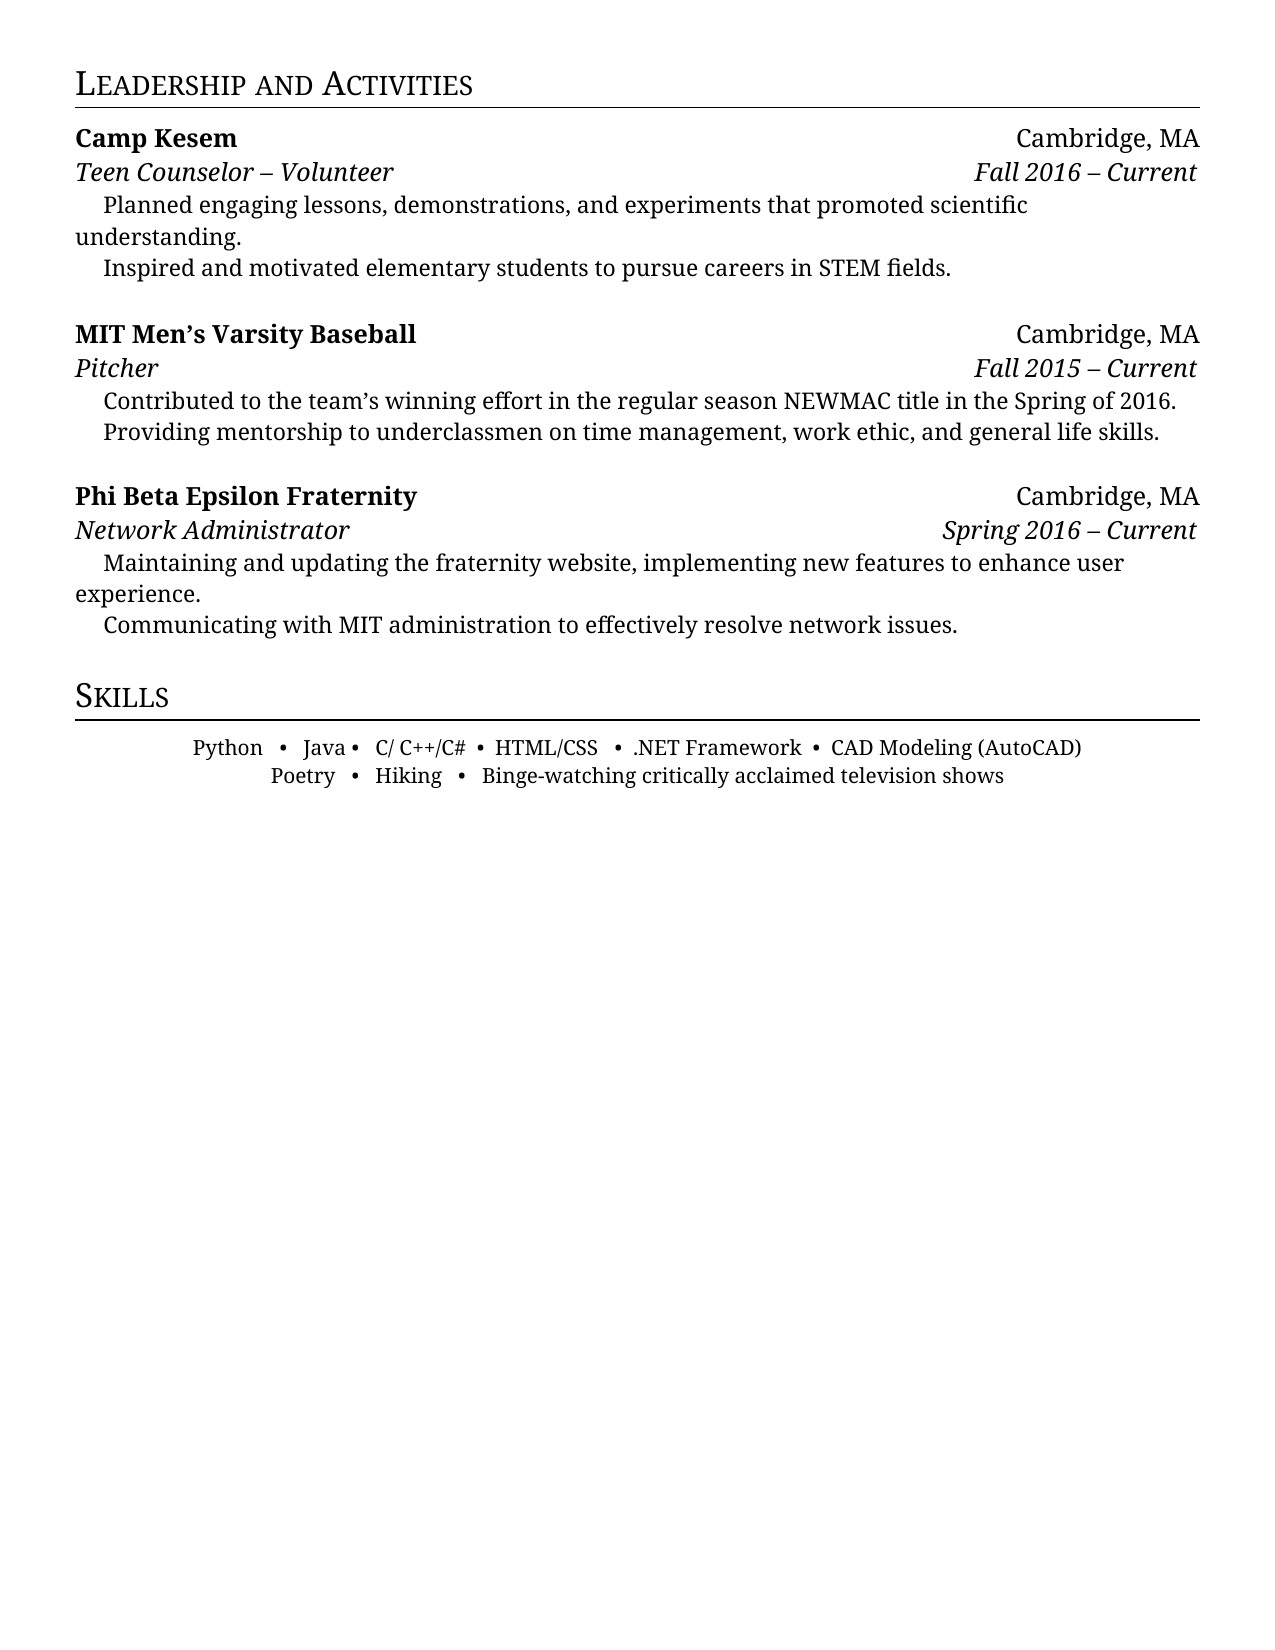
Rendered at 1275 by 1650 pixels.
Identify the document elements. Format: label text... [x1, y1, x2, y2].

text Contributed to the team’s winning effort in the regular season NEWMAC title in the Spring of 2016. [75, 385, 1200, 416]
text Network Administrator Spring 2016 – Current [75, 513, 1200, 547]
text Planned engaging lessons, demonstrations, and experiments that promoted scientific understanding. [75, 189, 1200, 252]
text Camp Kesem Cambridge, MA [75, 121, 1200, 155]
text Python • Java • C/ C++/C# • HTML/CSS • .NET Framework • CAD Modeling (AutoCAD) [75, 733, 1200, 761]
text Skills [75, 672, 1200, 719]
text Leadership and Activities [75, 60, 1200, 107]
text Teen Counselor – Volunteer Fall 2016 – Current [75, 155, 1200, 189]
text Providing mentorship to underclassmen on time management, work ethic, and general life skills. [75, 416, 1200, 448]
text Communicating with MIT administration to effectively resolve network issues. [75, 609, 1200, 641]
text Inspired and motivated elementary students to pursue careers in STEM fields. [75, 252, 1200, 283]
text Maintaining and updating the fraternity website, implementing new features to enhance user experience. [75, 547, 1200, 609]
text Poetry • Hiking • Binge-watching critically acclaimed television shows [75, 761, 1200, 790]
text Phi Beta Epsilon Fraternity Cambridge, MA [75, 479, 1200, 513]
text MIT Men’s Varsity Baseball Cambridge, MA [75, 317, 1200, 351]
text Pitcher Fall 2015 – Current [75, 351, 1200, 385]
